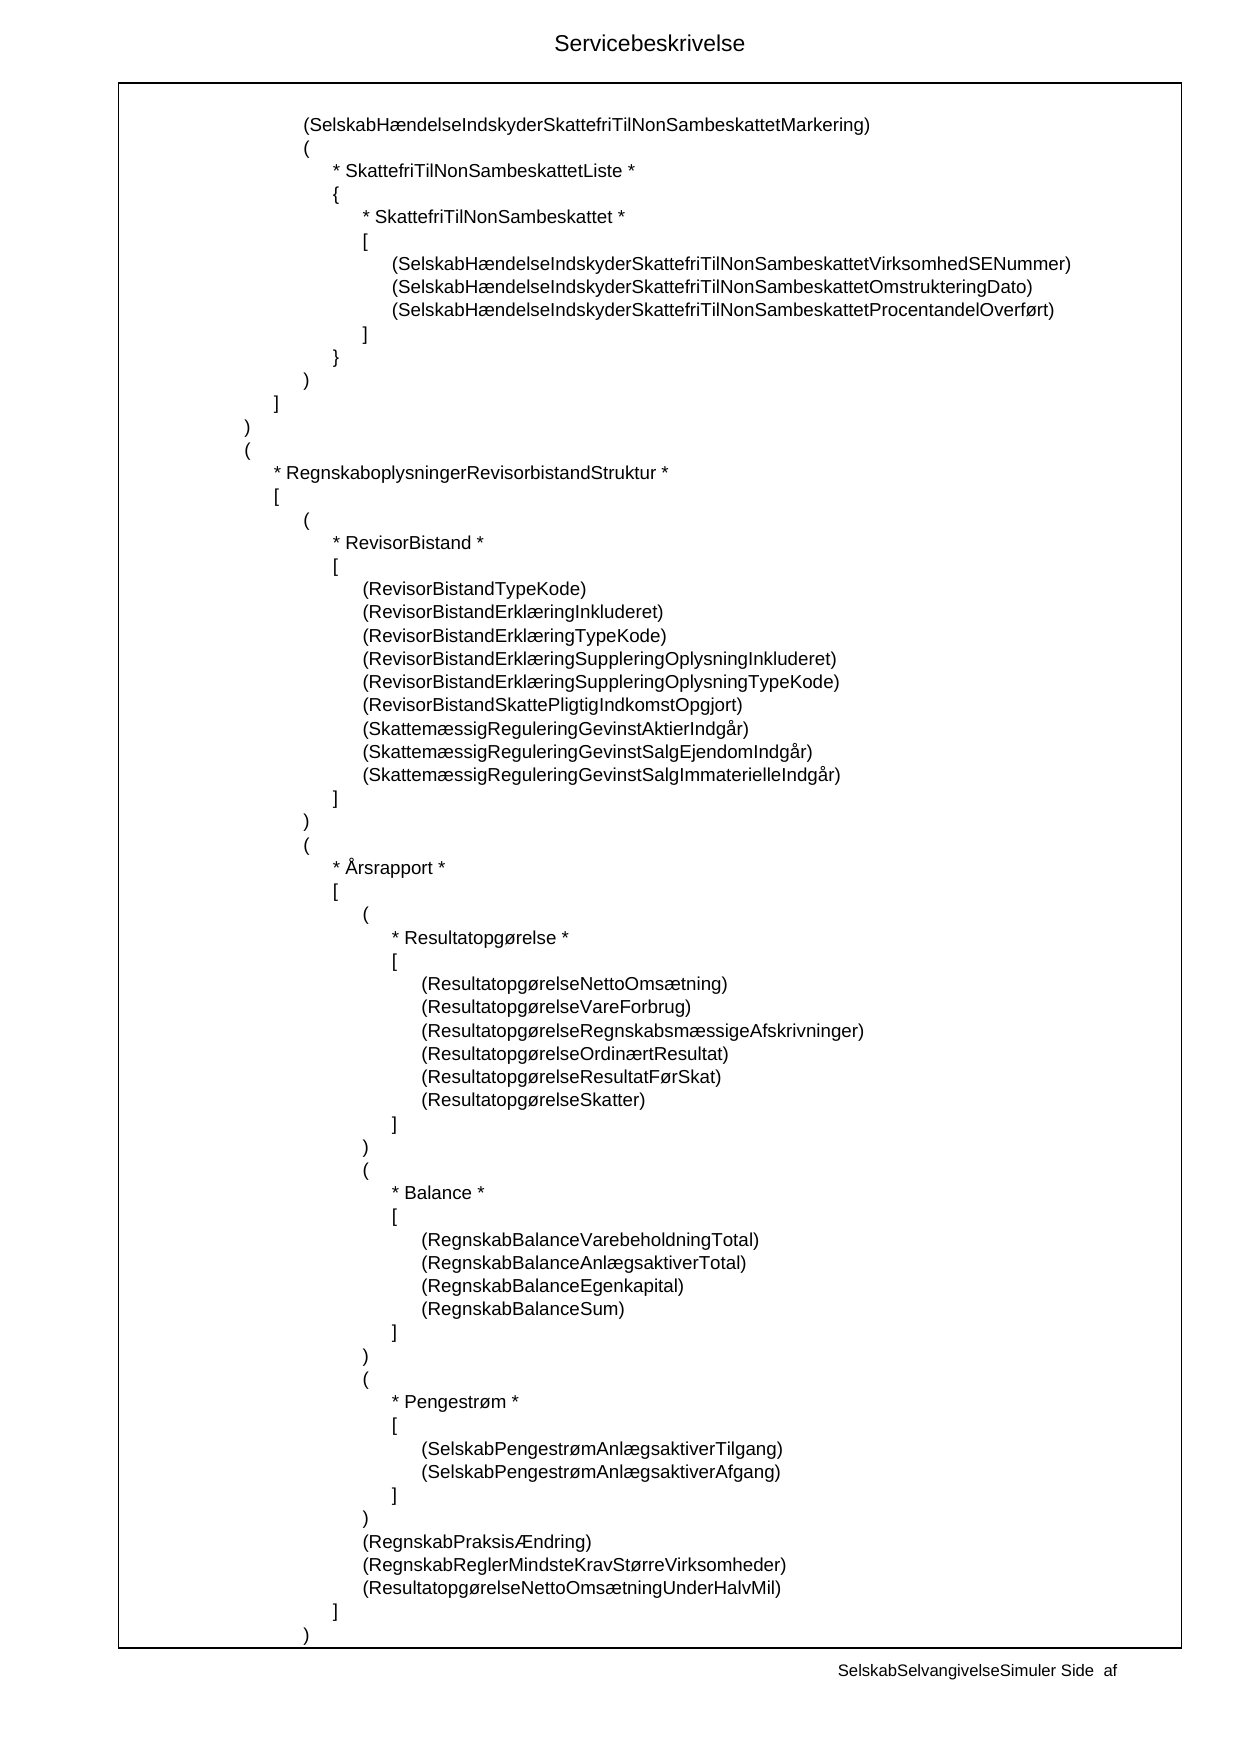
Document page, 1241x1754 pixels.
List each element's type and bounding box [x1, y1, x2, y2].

table_cell [119, 84, 1181, 1647]
